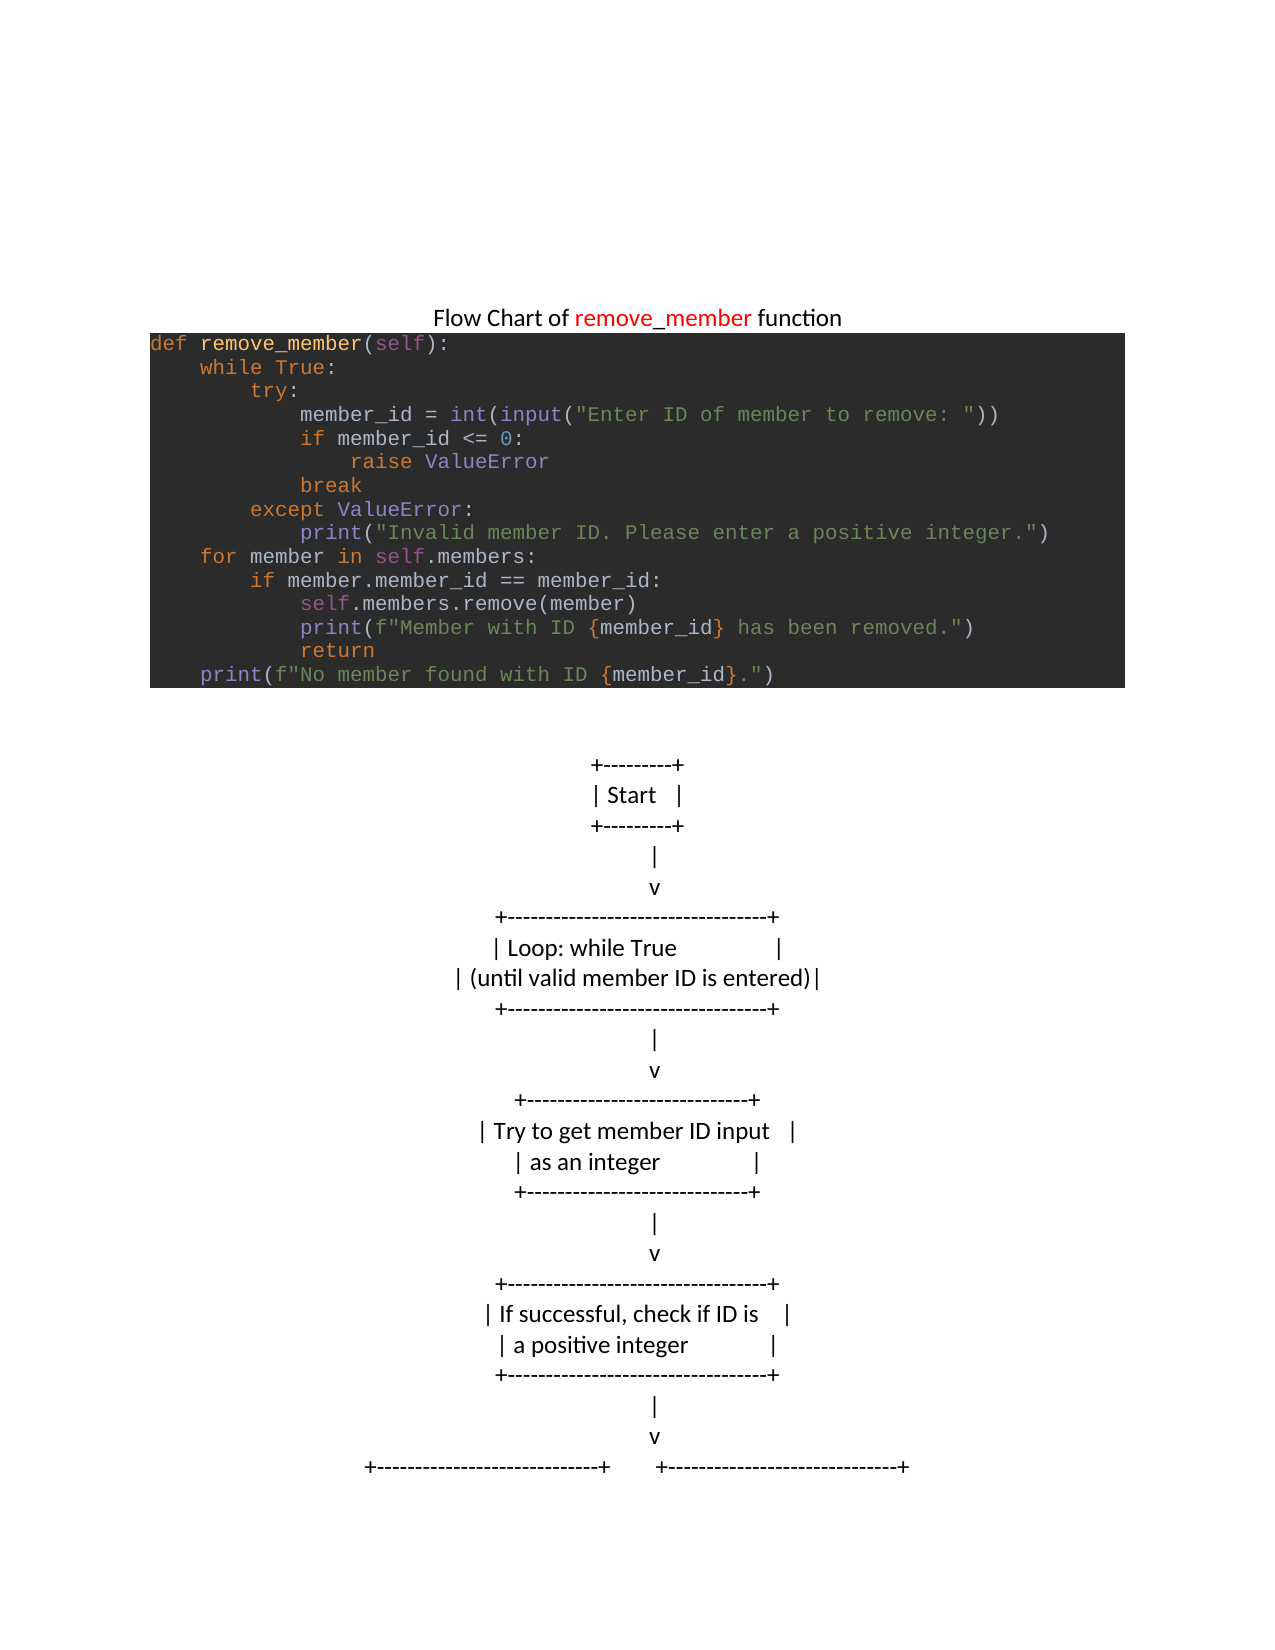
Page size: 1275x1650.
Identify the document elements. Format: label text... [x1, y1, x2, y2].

text | [150, 1207, 1125, 1237]
text v [150, 1420, 1125, 1451]
text v [150, 1054, 1125, 1084]
text +----------------------------------+ [150, 993, 1125, 1023]
text +---------+ [150, 810, 1125, 840]
text | [150, 1390, 1125, 1420]
text | as an integer | [150, 1146, 1125, 1176]
text | Loop: while True | [150, 932, 1125, 962]
text | Start | [150, 779, 1125, 810]
text | a positive integer | [150, 1329, 1125, 1359]
text +----------------------------------+ [150, 1359, 1125, 1390]
text +-----------------------------+ [150, 1084, 1125, 1115]
text | [150, 1023, 1125, 1054]
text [150, 1451, 1125, 1481]
text +---------+ [150, 749, 1125, 779]
text v [150, 871, 1125, 901]
text Flow Chart of remove_member function [150, 303, 1125, 333]
text def remove_member(self): while True: try: member_id = int(input("Enter ID of member to remove: ")) if member_id <= 0: raise ValueError break except ValueError: print("Invalid member ID. Please enter a positive integer.") for member in self.members: if member.member_id == member_id: self.members.remove(member) print(f"Member with ID {member_id} has been removed.") return print(f"No member found with ID {member_id}.") [150, 333, 1125, 688]
text | Try to get member ID input | [150, 1115, 1125, 1146]
text +----------------------------------+ [150, 1268, 1125, 1298]
text | If successful, check if ID is | [150, 1298, 1125, 1329]
text v [150, 1237, 1125, 1268]
text | (until valid member ID is entered)| [150, 962, 1125, 993]
text | [150, 840, 1125, 871]
text +----------------------------------+ [150, 901, 1125, 932]
text +-----------------------------+ [150, 1176, 1125, 1207]
